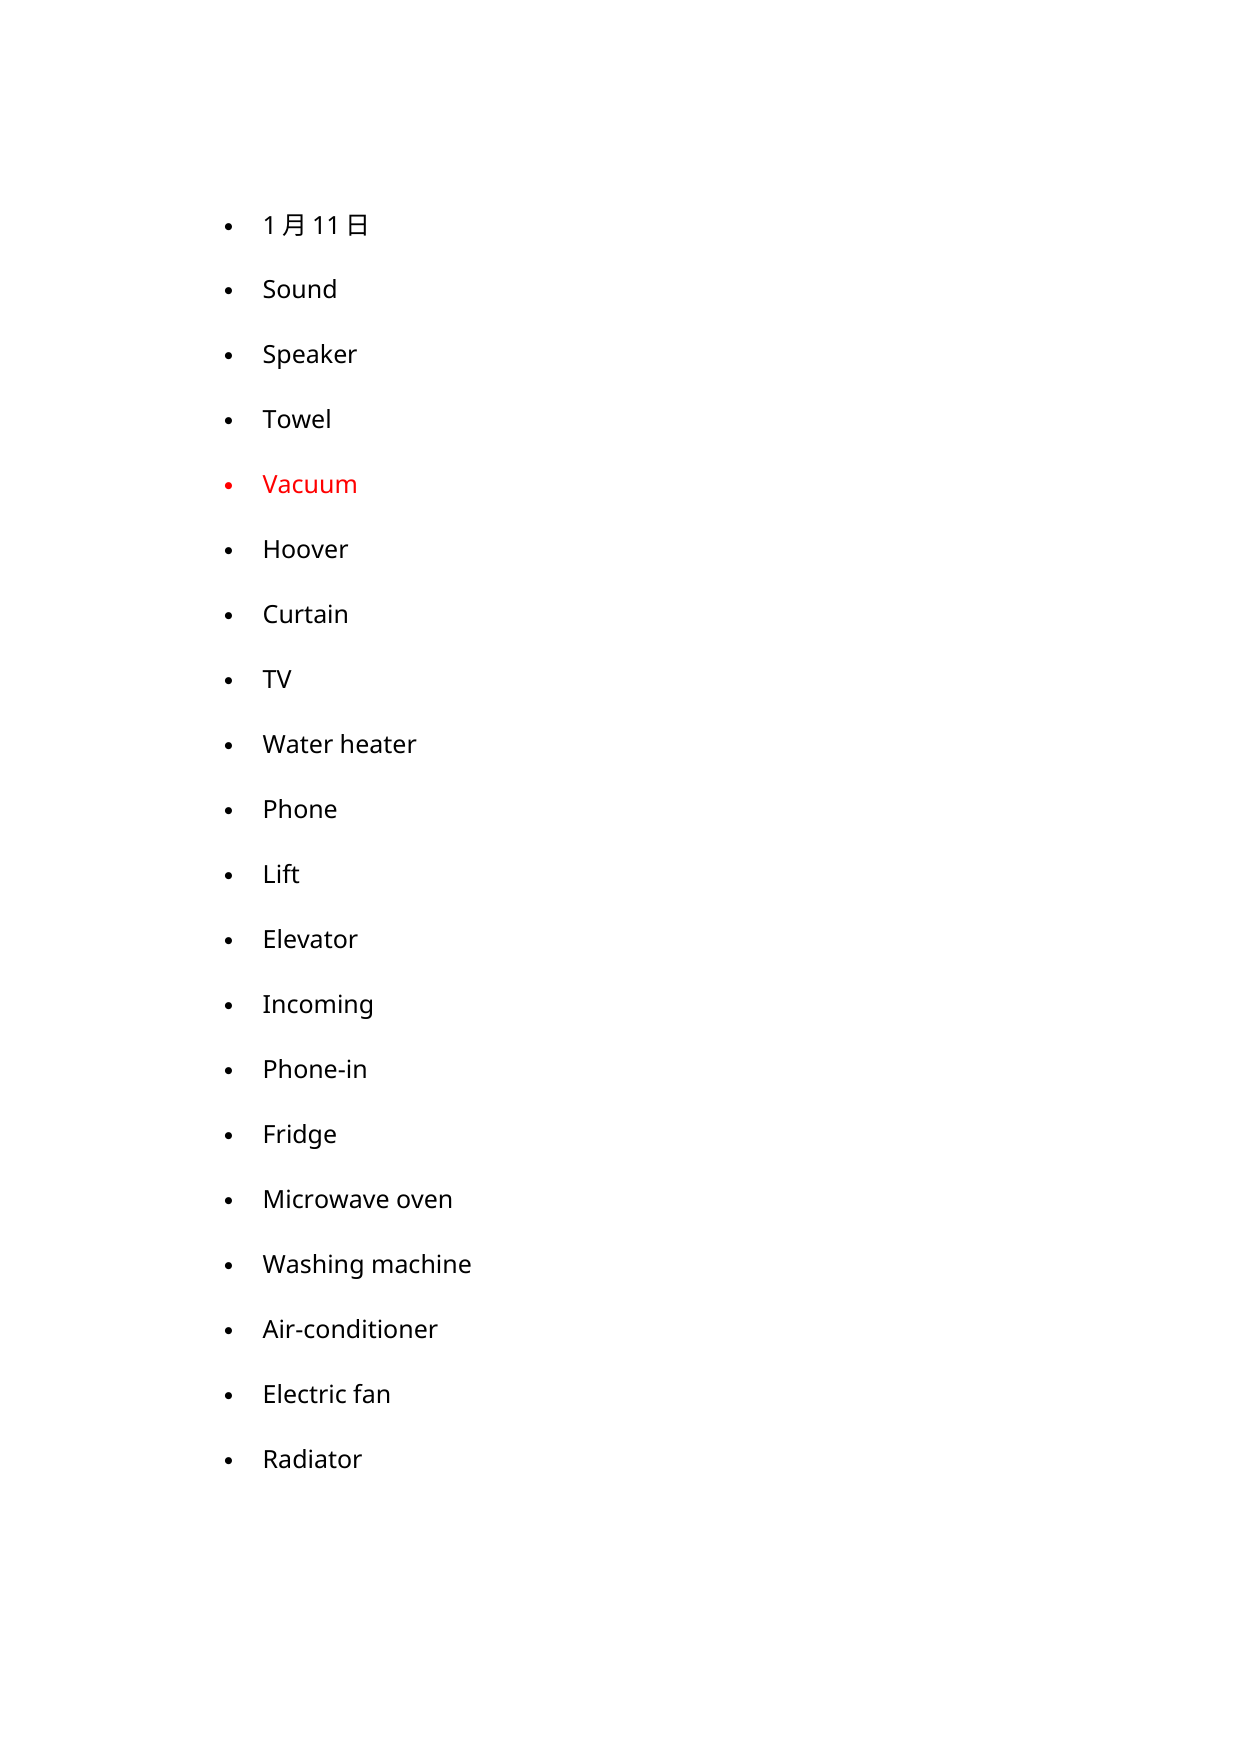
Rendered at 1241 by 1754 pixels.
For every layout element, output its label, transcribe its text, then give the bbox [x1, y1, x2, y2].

list Elevator [225, 906, 1053, 971]
list Microwave oven [225, 1166, 1053, 1231]
list Radiator [225, 1426, 1053, 1491]
list Curtain [225, 581, 1053, 646]
list Lift [225, 841, 1053, 906]
list Air-conditioner [225, 1296, 1053, 1361]
list Vacuum [225, 451, 1053, 516]
list Speaker [225, 321, 1053, 386]
list TV [225, 646, 1053, 711]
list Electric fan [225, 1361, 1053, 1426]
list Phone-in [225, 1036, 1053, 1101]
list Incoming [225, 971, 1053, 1036]
list Sound [225, 256, 1053, 321]
list 1月11日 [225, 191, 1053, 256]
list Hoover [225, 516, 1053, 581]
list Washing machine [225, 1231, 1053, 1296]
list Water heater [225, 711, 1053, 776]
list Towel [225, 386, 1053, 451]
list Fridge [225, 1101, 1053, 1166]
list Phone [225, 776, 1053, 841]
